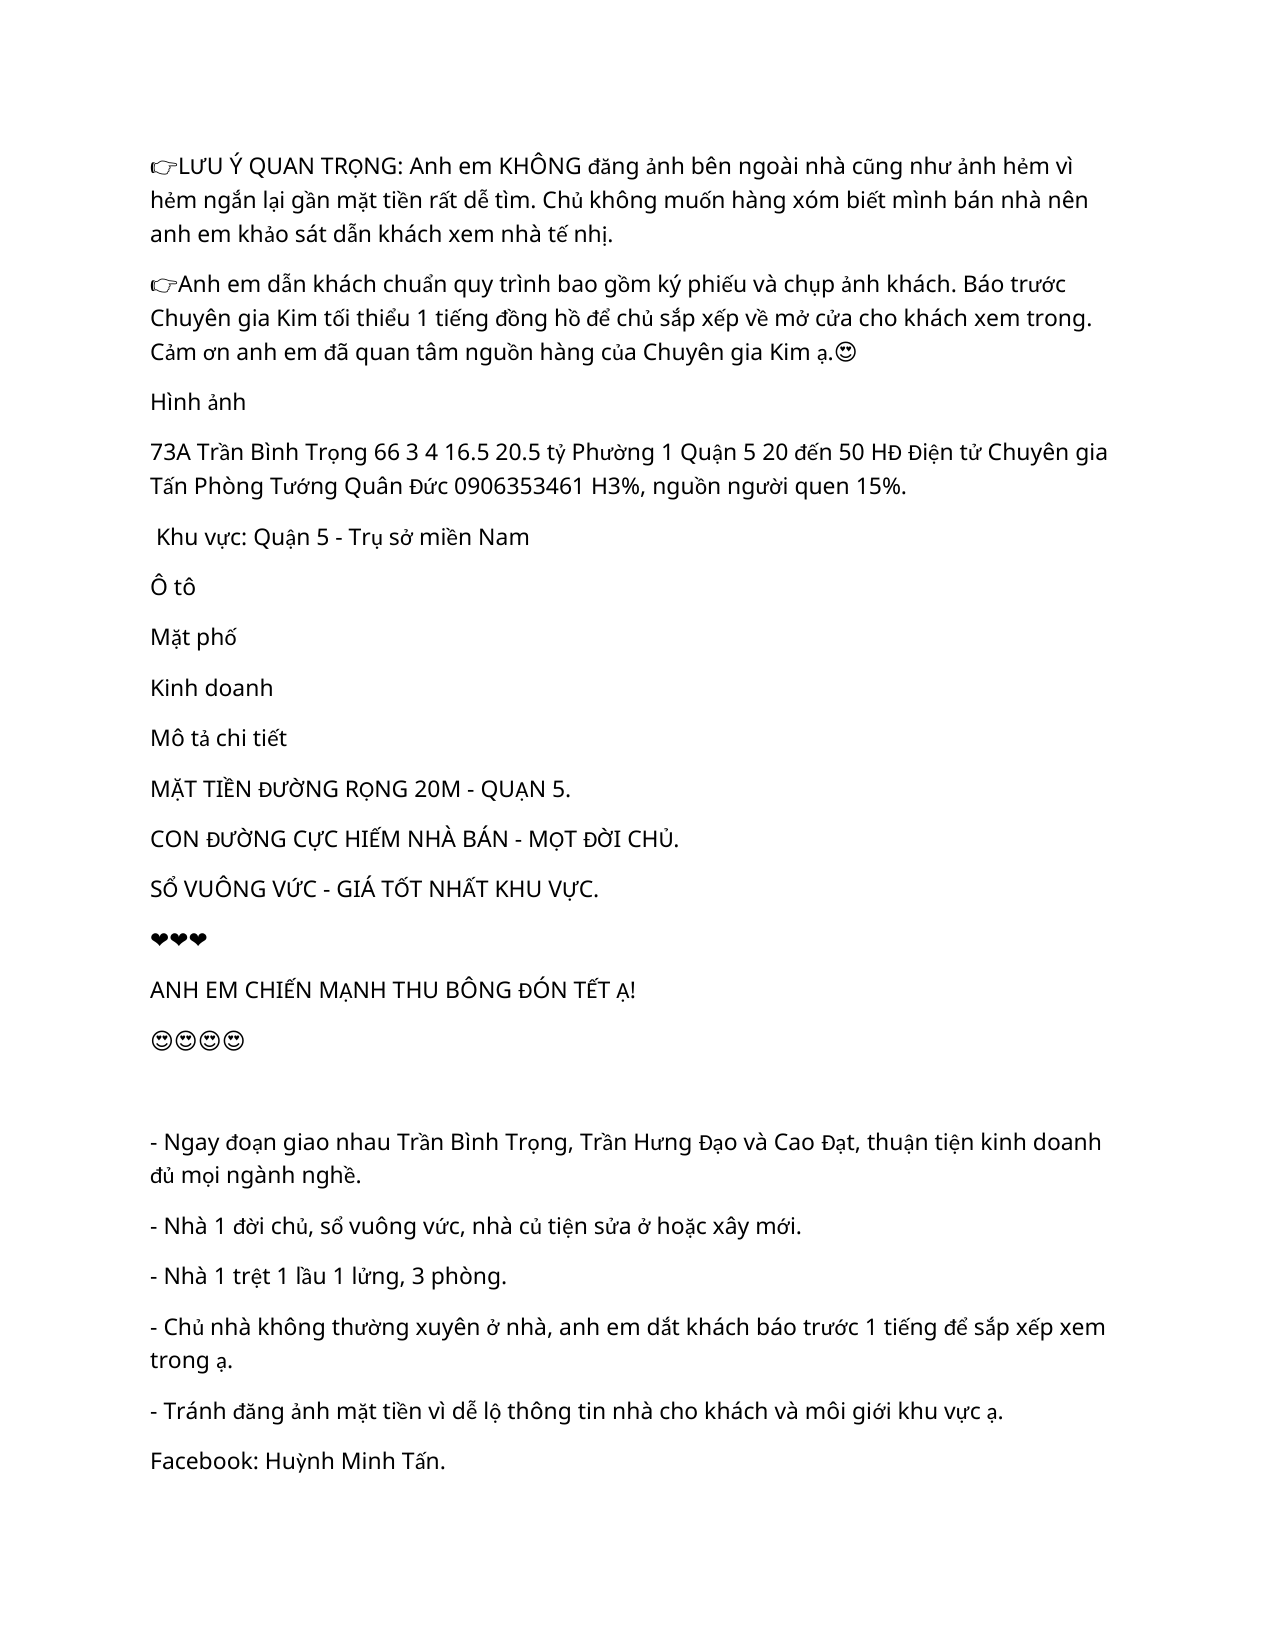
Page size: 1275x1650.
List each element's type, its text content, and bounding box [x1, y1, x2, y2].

text Kinh doanh [150, 672, 1125, 703]
text MẶT TIỀN ĐƯỜNG RỘNG 20M - QUẬN 5. [150, 772, 1125, 804]
text Khu vực: Quận 5 - Trụ sở miền Nam [150, 520, 1125, 552]
text - Ngay đoạn giao nhau Trần Bình Trọng, Trần Hưng Đạo và Cao Đạt, thuận tiện kinh doanh đủ mọi ngành nghề. [150, 1125, 1125, 1190]
text ANH EM CHIẾN MẠNH THU BÔNG ĐÓN TẾT Ạ! [150, 974, 1125, 1005]
text 😍😍😍😍 [150, 1024, 1125, 1056]
text CON ĐƯỜNG CỰC HIẾM NHÀ BÁN - MỘT ĐỜI CHỦ. [150, 823, 1125, 854]
text 73A Trần Bình Trọng 66 3 4 16.5 20.5 tỷ Phường 1 Quận 5 20 đến 50 HĐ Điện tử Chuyên gia Tấn Phòng Tướng Quân Đức 0906353461 H3%, nguồn người quen 15%. [150, 436, 1125, 501]
text Ô tô [150, 571, 1125, 602]
text 👉Anh em dẫn khách chuẩn quy trình bao gồm ký phiếu và chụp ảnh khách. Báo trước Chuyên gia Kim tối thiểu 1 tiếng đồng hồ để chủ sắp xếp về mở cửa cho khách xem trong. Cảm ơn anh em đã quan tâm nguồn hàng của Chuyên gia Kim ạ.😍 [150, 268, 1125, 367]
text - Tránh đăng ảnh mặt tiền vì dễ lộ thông tin nhà cho khách và môi giới khu vực ạ. [150, 1394, 1125, 1426]
text - Chủ nhà không thường xuyên ở nhà, anh em dắt khách báo trước 1 tiếng để sắp xếp xem trong ạ. [150, 1310, 1125, 1375]
text Mặt phố [150, 621, 1125, 652]
text ❤️❤️❤️ [150, 924, 1125, 955]
text - Nhà 1 đời chủ, sổ vuông vức, nhà củ tiện sửa ở hoặc xây mới. [150, 1209, 1125, 1241]
text SỔ VUÔNG VỨC - GIÁ TỐT NHẤT KHU VỰC. [150, 873, 1125, 904]
text Facebook: Huỳnh Minh Tấn. [150, 1445, 1125, 1476]
text - Nhà 1 trệt 1 lầu 1 lửng, 3 phòng. [150, 1260, 1125, 1291]
text 👉LƯU Ý QUAN TRỌNG: Anh em KHÔNG đăng ảnh bên ngoài nhà cũng như ảnh hẻm vì hẻm ngắn lại gần mặt tiền rất dễ tìm. Chủ không muốn hàng xóm biết mình bán nhà nên anh em khảo sát dẫn khách xem nhà tế nhị. [150, 150, 1125, 249]
text Mô tả chi tiết [150, 722, 1125, 753]
text Hình ảnh [150, 386, 1125, 417]
